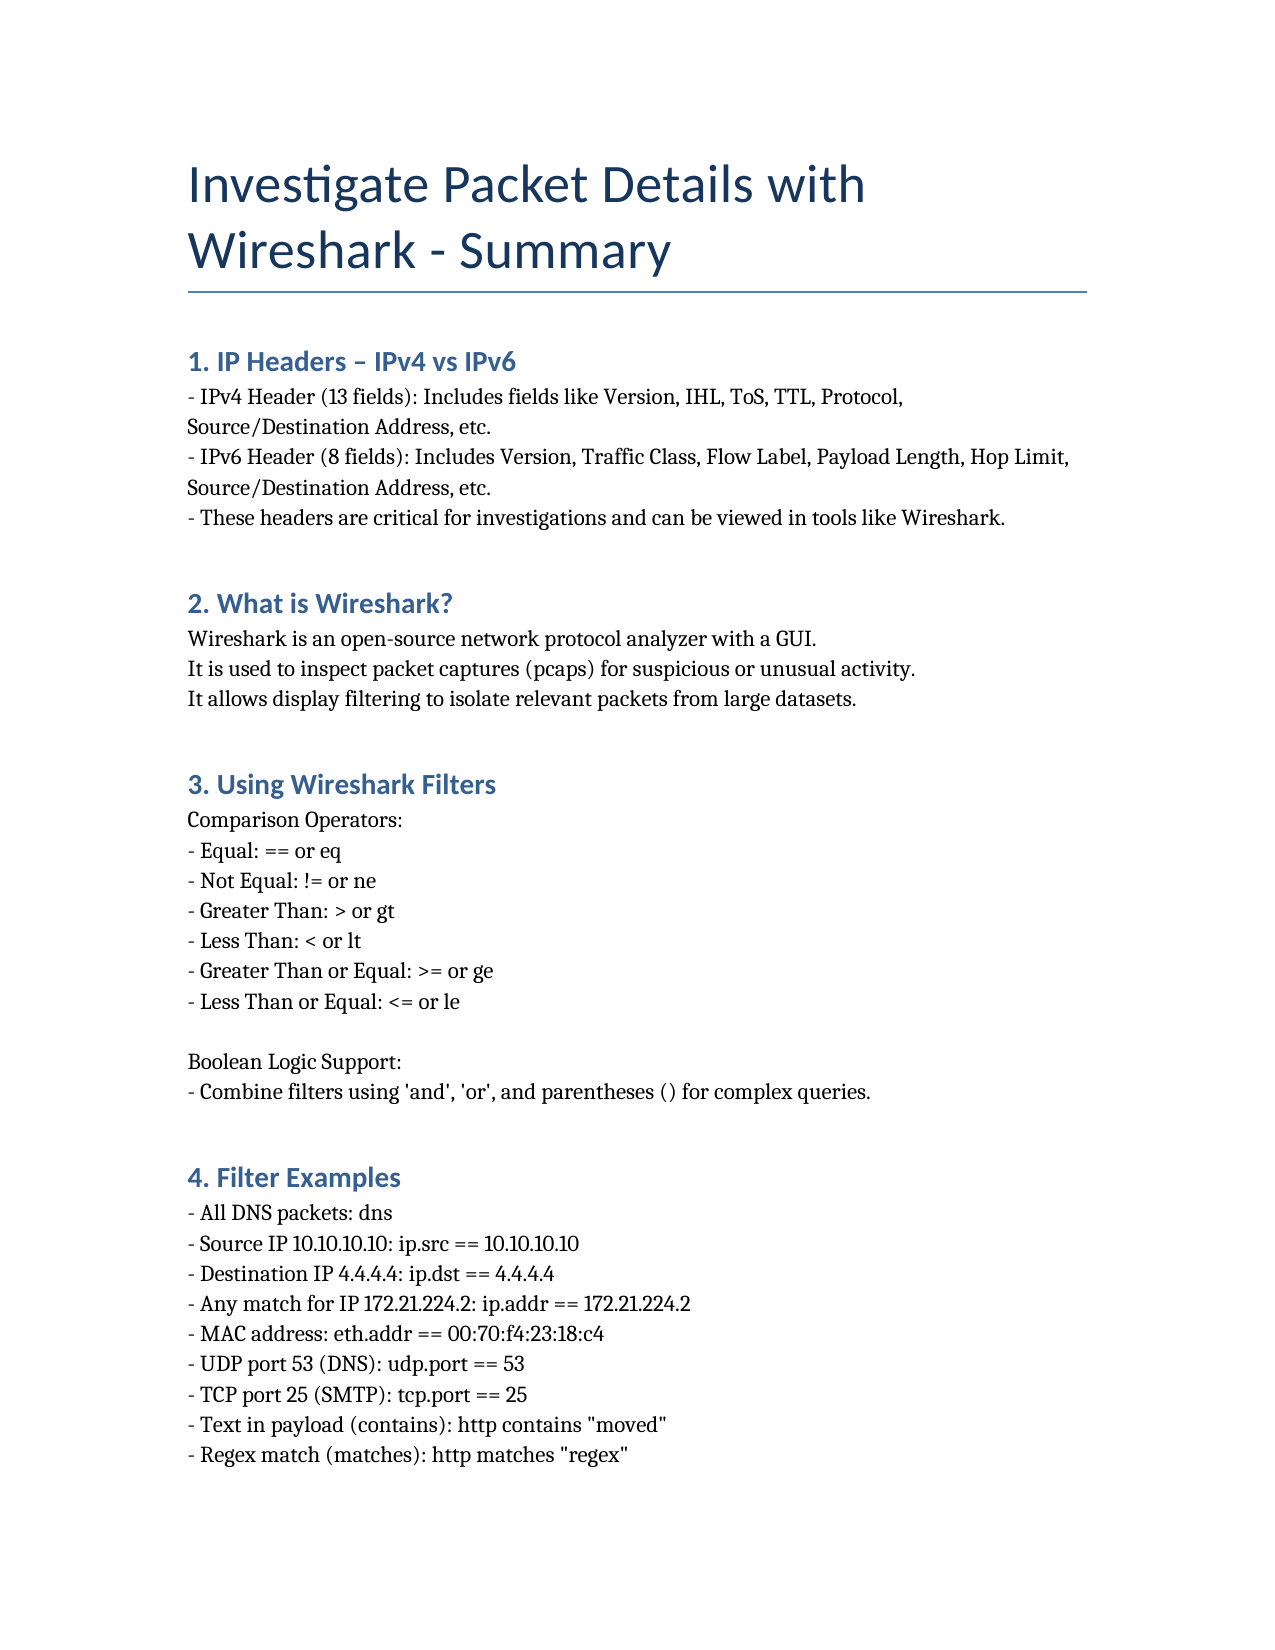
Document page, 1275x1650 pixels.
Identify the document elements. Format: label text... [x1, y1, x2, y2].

text Wireshark is an open-source network protocol analyzer with a GUI. It is used to inspect packet captures (pcaps) for suspicious or unusual activity. It allows display filtering to isolate relevant packets from large datasets. [187, 626, 1087, 712]
text - All DNS packets: dns - Source IP 10.10.10.10: ip.src == 10.10.10.10 - Destination IP 4.4.4.4: ip.dst == 4.4.4.4 - Any match for IP 172.21.224.2: ip.addr == 172.21.224.2 - MAC address: eth.addr == 00:70:f4:23:18:c4 - UDP port 53 (DNS): udp.port == 53 - TCP port 25 (SMTP): tcp.port == 25 - Text in payload (contains): http contains "moved" - Regex match (matches): http matches "regex" [187, 1200, 1087, 1468]
subtitle 1. IP Headers – IPv4 vs IPv6 [187, 343, 1087, 378]
subtitle 3. Using Wireshark Filters [187, 766, 1087, 802]
text Comparison Operators: - Equal: == or eq - Not Equal: != or ne - Greater Than: > or gt - Less Than: < or lt - Greater Than or Equal: >= or ge - Less Than or Equal: <= or le Boolean Logic Support: - Combine filters using 'and', 'or', and parentheses () for complex queries. [187, 807, 1087, 1105]
subtitle 4. Filter Examples [187, 1159, 1087, 1195]
subtitle 2. What is Wireshark? [187, 585, 1087, 620]
text - IPv4 Header (13 fields): Includes fields like Version, IHL, ToS, TTL, Protocol, Source/Destination Address, etc. - IPv6 Header (8 fields): Includes Version, Traffic Class, Flow Label, Payload Length, Hop Limit, Source/Destination Address, etc. - These headers are critical for investigations and can be viewed in tools like Wireshark. [187, 384, 1087, 531]
title Investigate Packet Details with Wireshark - Summary [187, 150, 1087, 293]
